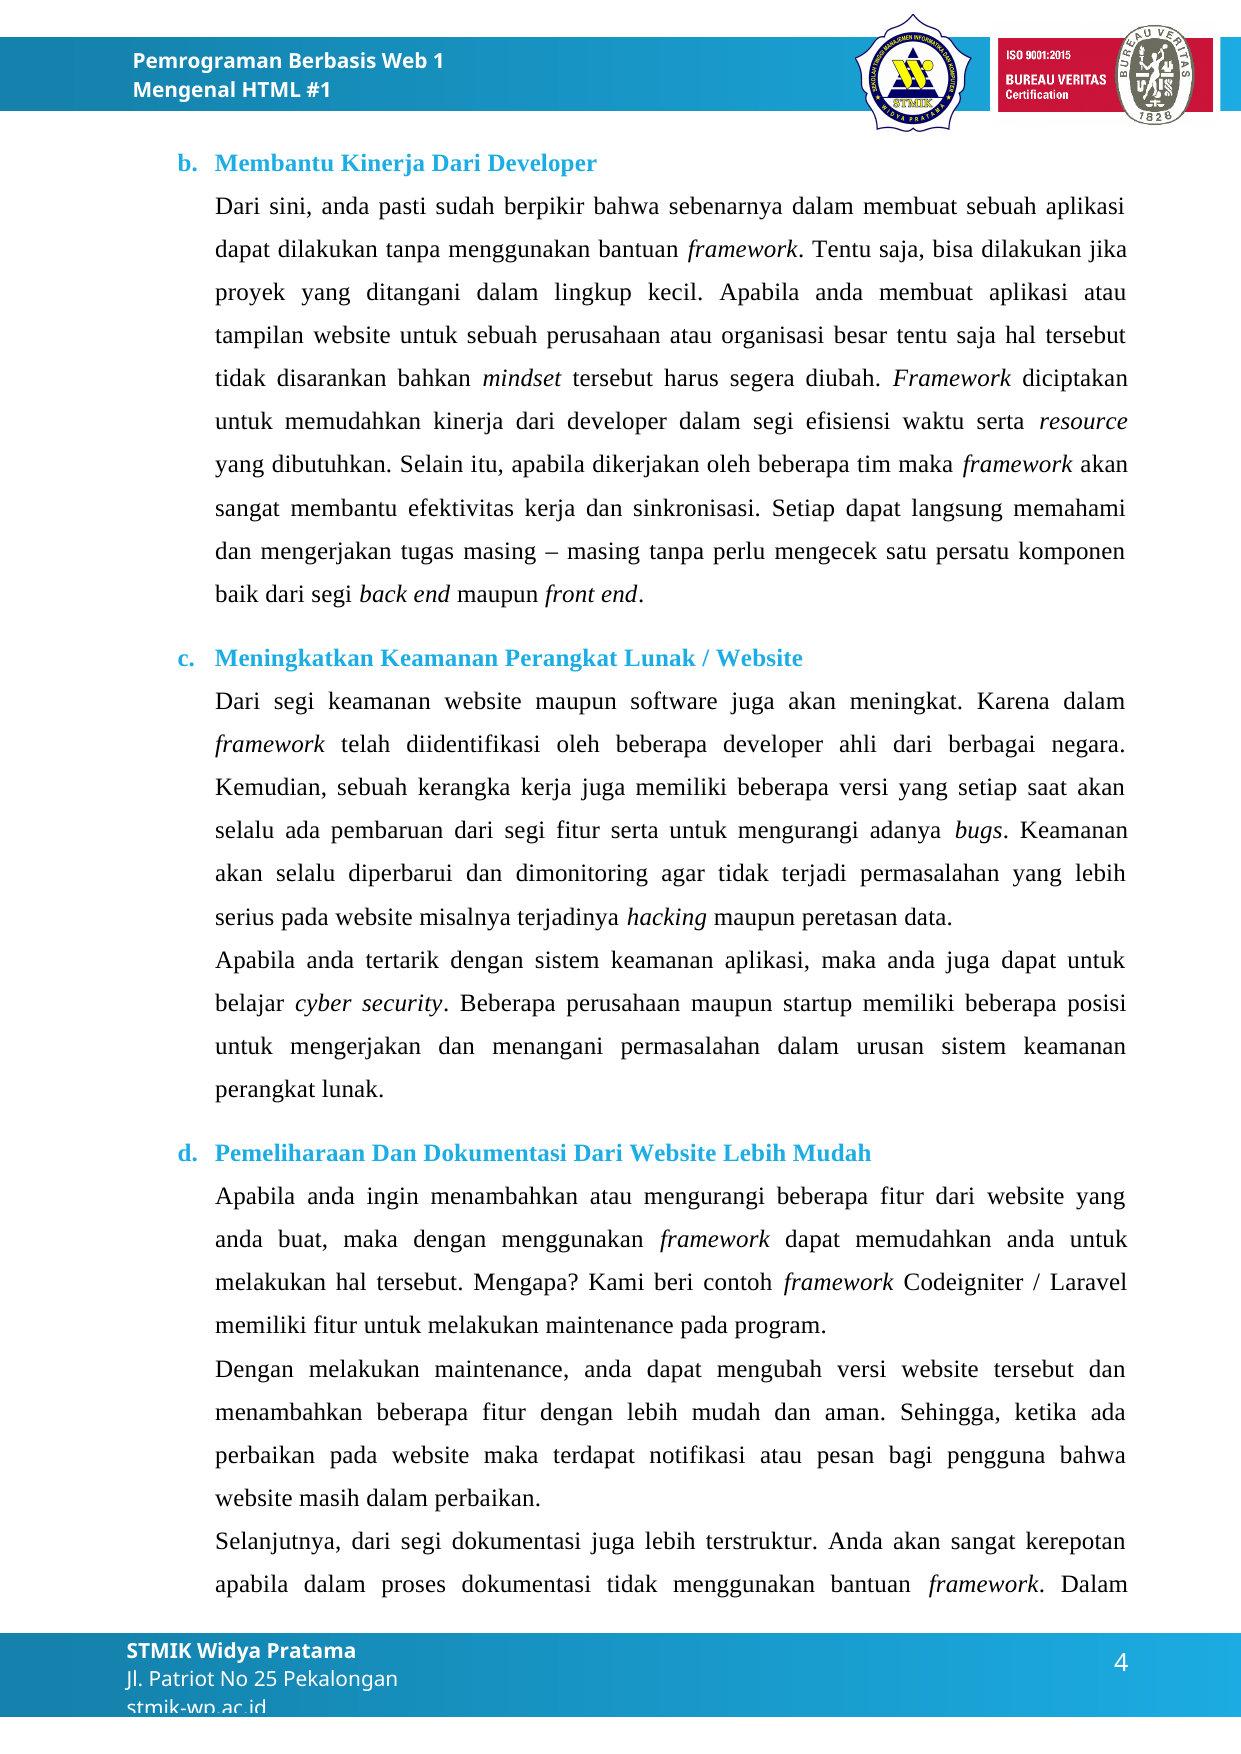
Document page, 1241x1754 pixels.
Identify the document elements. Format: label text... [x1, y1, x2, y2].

text Dari sini, anda pasti sudah berpikir bahwa sebenarnya dalam membuat sebuah aplikasi dapat dilakukan tanpa menggunakan bantuan framework. Tentu saja, bisa dilakukan jika proyek yang ditangani dalam lingkup kecil. Apabila anda membuat aplikasi atau tampilan website untuk sebuah perusahaan atau organisasi besar tentu saja hal tersebut tidak disarankan bahkan mindset tersebut harus segera diubah. Framework diciptakan untuk memudahkan kinerja dari developer dalam segi efisiensi waktu serta resource yang dibutuhkan. Selain itu, apabila dikerjakan oleh beberapa tim maka framework akan sangat membantu efektivitas kerja dan sinkronisasi. Setiap dapat langsung memahami dan mengerjakan tugas masing – masing tanpa perlu mengecek satu persatu komponen baik dari segi back end maupun front end. [215, 191, 1128, 608]
text Dari segi keamanan website maupun software juga akan meningkat. Karena dalam framework telah diidentifikasi oleh beberapa developer ahli dari berbagai negara. Kemudian, sebuah kerangka kerja juga memiliki beberapa versi yang setiap saat akan selalu ada pembaruan dari segi fitur serta untuk mengurangi adanya bugs. Keamanan akan selalu diperbarui dan dimonitoring agar tidak terjadi permasalahan yang lebih serius pada website misalnya terjadinya hacking maupun peretasan data. [215, 686, 1128, 930]
list Membantu Kinerja Dari Developer [177, 148, 1128, 176]
picture [854, 14, 972, 132]
text Apabila anda tertarik dengan sistem keamanan aplikasi, maka anda juga dapat untuk belajar cyber security. Beberapa perusahaan maupun startup memiliki beberapa posisi untuk mengerjakan dan menangani permasalahan dalam urusan sistem keamanan perangkat lunak. [215, 945, 1128, 1103]
list Meningkatkan Keamanan Perangkat Lunak / Website [177, 643, 1128, 672]
picture [990, 22, 1221, 126]
text Apabila anda ingin menambahkan atau mengurangi beberapa fitur dari website yang anda buat, maka dengan menggunakan framework dapat memudahkan anda untuk melakukan hal tersebut. Mengapa? Kami beri contoh framework Codeigniter / Laravel memiliki fitur untuk melakukan maintenance pada program. [215, 1181, 1128, 1339]
text Dengan melakukan maintenance, anda dapat mengubah versi website tersebut dan menambahkan beberapa fitur dengan lebih mudah dan aman. Sehingga, ketika ada perbaikan pada website maka terdapat notifikasi atau pesan bagi pengguna bahwa website masih dalam perbaikan. [215, 1354, 1128, 1512]
list Pemeliharaan Dan Dokumentasi Dari Website Lebih Mudah [177, 1138, 1128, 1167]
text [215, 1526, 1128, 1598]
